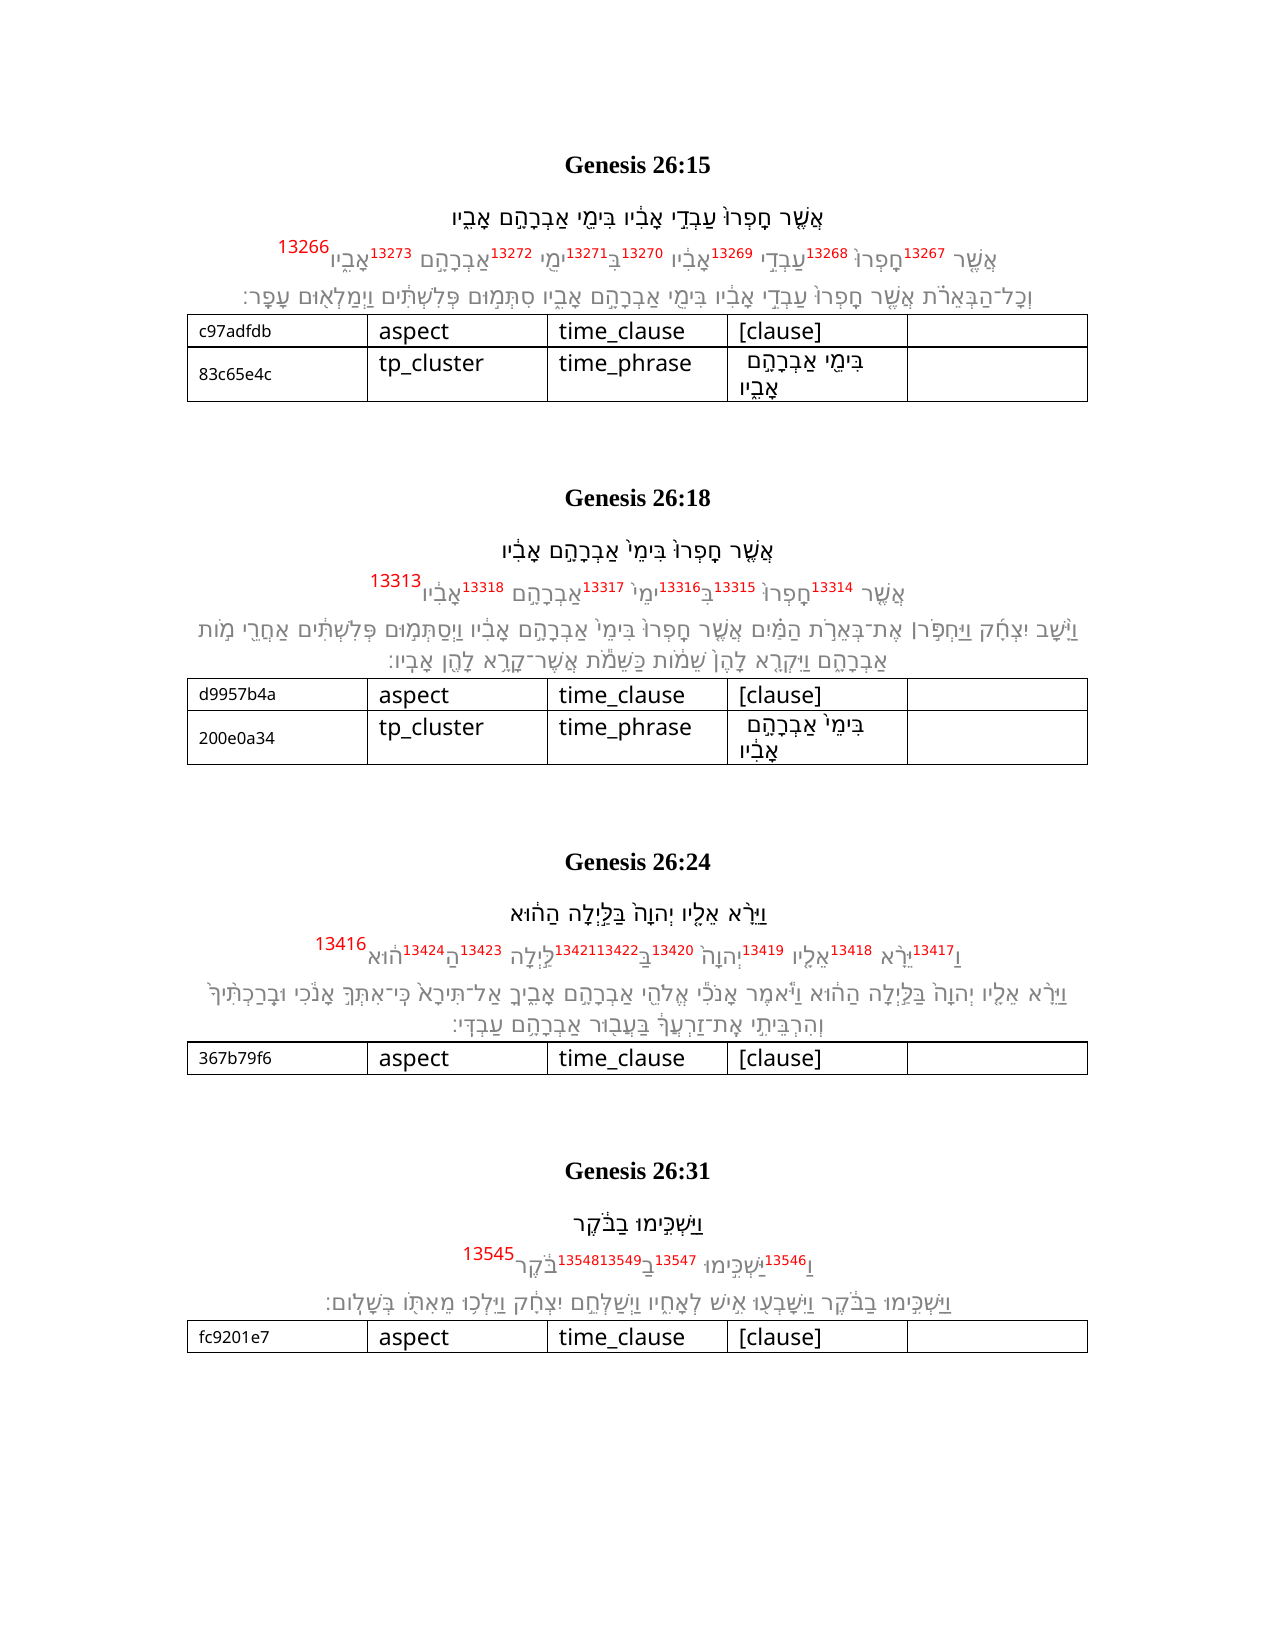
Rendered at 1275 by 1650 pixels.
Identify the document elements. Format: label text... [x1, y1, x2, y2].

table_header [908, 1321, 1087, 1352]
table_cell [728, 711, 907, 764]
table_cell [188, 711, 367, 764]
text וַיָּ֨שָׁב יִצְחָ֜ק וַיַּחְפֹּ֣ר׀ אֶת־בְּאֵרֹ֣ת הַמַּ֗יִם אֲשֶׁ֤ר חָֽפְרוּ֙ בִּימֵי֙ אַבְרָהָ֣ם אָבִ֔יו וַיְסַתְּמ֣וּם פְּלִשְׁתִּ֔ים אַחֲרֵ֖י מֹ֣ות אַבְרָהָ֑ם וַיִּקְרָ֤א לָהֶן֙ שֵׁמֹ֔ות כַּשֵּׁמֹ֕ת אֲשֶׁר־קָרָ֥א לָהֶ֖ן אָבִֽיו׃ [187, 616, 1087, 674]
text Genesis 26:18 [187, 483, 1087, 512]
text אֲשֶׁ֤ר חָֽפְרוּ֙ עַבְדֵ֣י אָבִ֔יו בִּימֵ֖י אַבְרָהָ֣ם אָבִ֑יו [187, 204, 1087, 231]
text וַיַּשְׁכִּ֣ימוּ בַבֹּ֔קֶר [187, 1210, 1087, 1236]
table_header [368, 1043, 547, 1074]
text אֲשֶׁ֤ר חָֽפְרוּ֙ בִּימֵי֙ אַבְרָהָ֣ם אָבִ֔יו [187, 537, 1087, 563]
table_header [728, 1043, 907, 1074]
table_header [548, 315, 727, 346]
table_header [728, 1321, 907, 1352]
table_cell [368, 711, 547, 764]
text Genesis 26:24 [187, 847, 1087, 875]
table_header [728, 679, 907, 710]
text 13313אֲשֶׁ֤ר 13314חָֽפְרוּ֙ 13315בִּ13316ימֵי֙ 13317אַבְרָהָ֣ם 13318אָבִ֔יו [187, 567, 1087, 610]
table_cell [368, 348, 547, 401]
text Genesis 26:15 [187, 150, 1087, 179]
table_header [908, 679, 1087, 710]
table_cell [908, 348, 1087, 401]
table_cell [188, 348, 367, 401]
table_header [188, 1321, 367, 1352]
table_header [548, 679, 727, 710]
text 13545וַ13546יַּשְׁכִּ֣ימוּ 13547בַ1354813549בֹּ֔קֶר [187, 1240, 1087, 1283]
text 13266אֲשֶׁ֤ר 13267חָֽפְרוּ֙ 13268עַבְדֵ֣י 13269אָבִ֔יו 13270בִּ13271ימֵ֖י 13272אַבְרָהָ֣ם 13273אָבִ֑יו [187, 234, 1087, 277]
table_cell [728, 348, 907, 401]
text וְכָל־הַבְּאֵרֹ֗ת אֲשֶׁ֤ר חָֽפְרוּ֙ עַבְדֵ֣י אָבִ֔יו בִּימֵ֖י אַבְרָהָ֣ם אָבִ֑יו סִתְּמ֣וּם פְּלִשְׁתִּ֔ים וַיְמַלְא֖וּם עָפָֽר׃ [187, 283, 1087, 310]
text Genesis 26:31 [187, 1156, 1087, 1185]
text וַיַּשְׁכִּ֣ימוּ בַבֹּ֔קֶר וַיִּשָּׁבְע֖וּ אִ֣ישׁ לְאָחִ֑יו וַיְשַׁלְּחֵ֣ם יִצְחָ֔ק וַיֵּלְכ֥וּ מֵאִתֹּ֖ו בְּשָׁלֹֽום׃ [187, 1289, 1087, 1316]
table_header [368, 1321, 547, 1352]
text 13416וַ13417יֵּרָ֨א 13418אֵלָ֤יו 13419יְהוָה֙ 13420בַּ1342113422לַּ֣יְלָה 13423הַ13424ה֔וּא [187, 931, 1087, 974]
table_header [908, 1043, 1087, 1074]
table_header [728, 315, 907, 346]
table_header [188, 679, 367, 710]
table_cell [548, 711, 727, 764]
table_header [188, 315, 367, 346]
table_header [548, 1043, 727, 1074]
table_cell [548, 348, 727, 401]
text וַיֵּרָ֨א אֵלָ֤יו יְהוָה֙ בַּלַּ֣יְלָה הַה֔וּא [187, 901, 1087, 927]
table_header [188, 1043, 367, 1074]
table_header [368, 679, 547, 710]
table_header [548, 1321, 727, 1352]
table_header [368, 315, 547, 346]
text וַיֵּרָ֨א אֵלָ֤יו יְהוָה֙ בַּלַּ֣יְלָה הַה֔וּא וַיֹּ֕אמֶר אָנֹכִ֕י אֱלֹהֵ֖י אַבְרָהָ֣ם אָבִ֑יךָ אַל־תִּירָא֙ כִּֽי־אִתְּךָ֣ אָנֹ֔כִי וּבֵֽרַכְתִּ֨יךָ֙ וְהִרְבֵּיתִ֣י אֶֽת־זַרְעֲךָ֔ בַּעֲב֖וּר אַבְרָהָ֥ם עַבְדִּֽי׃ [187, 980, 1087, 1037]
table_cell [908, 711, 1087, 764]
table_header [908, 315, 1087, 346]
